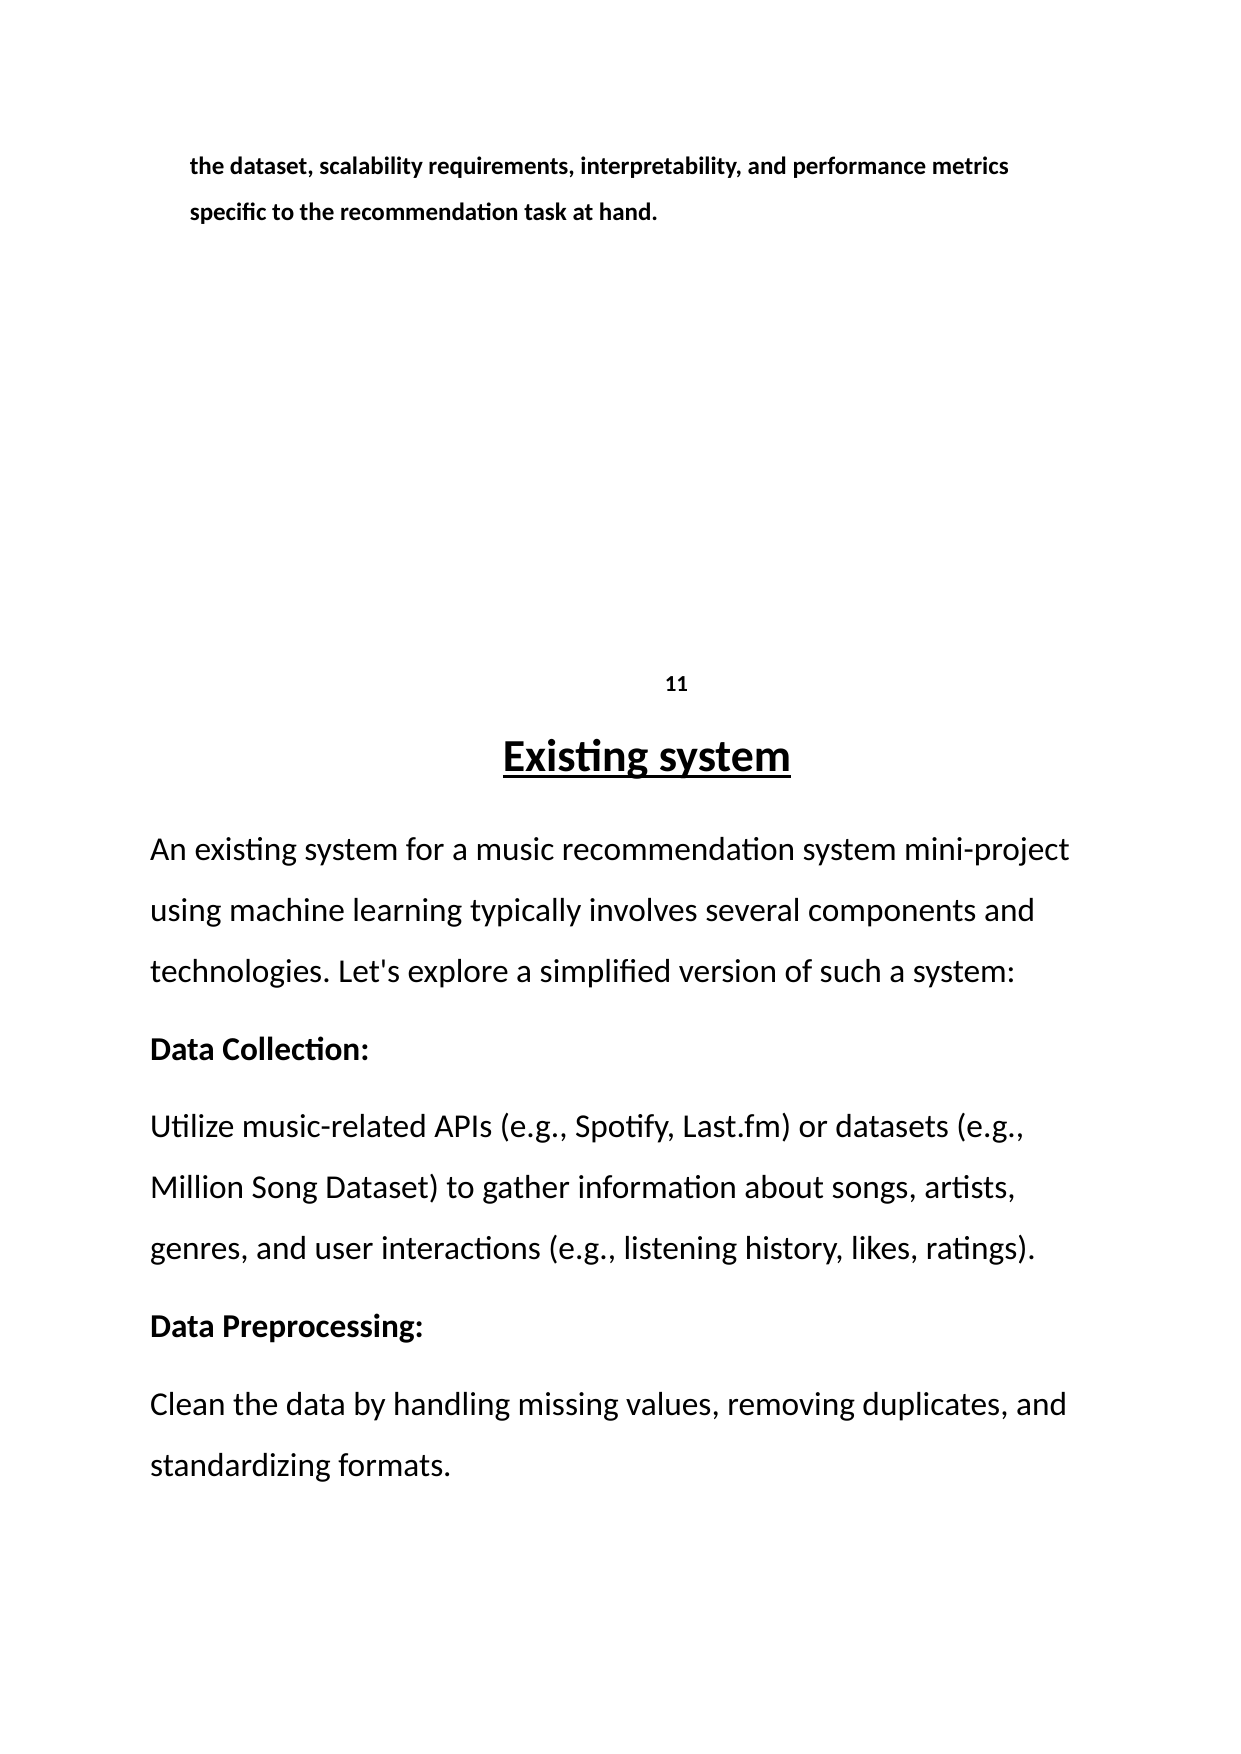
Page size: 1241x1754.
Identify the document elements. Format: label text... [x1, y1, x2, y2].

text Clean the data by handling missing values, removing duplicates, and standardizing formats. [150, 1383, 1090, 1484]
text 11 [189, 669, 1090, 697]
text An existing system for a music recommendation system mini-project using machine learning typically involves several components and technologies. Let's explore a simplified version of such a system: [150, 828, 1090, 991]
text Existing system [375, 727, 1090, 783]
text Utilize music-related APIs (e.g., Spotify, Last.fm) or datasets (e.g., Million Song Dataset) to gather information about songs, artists, genres, and user interactions (e.g., listening history, likes, ratings). [150, 1105, 1090, 1268]
text Data Preprocessing: [150, 1305, 1090, 1346]
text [189, 150, 1090, 226]
text Data Collection: [150, 1028, 1090, 1068]
